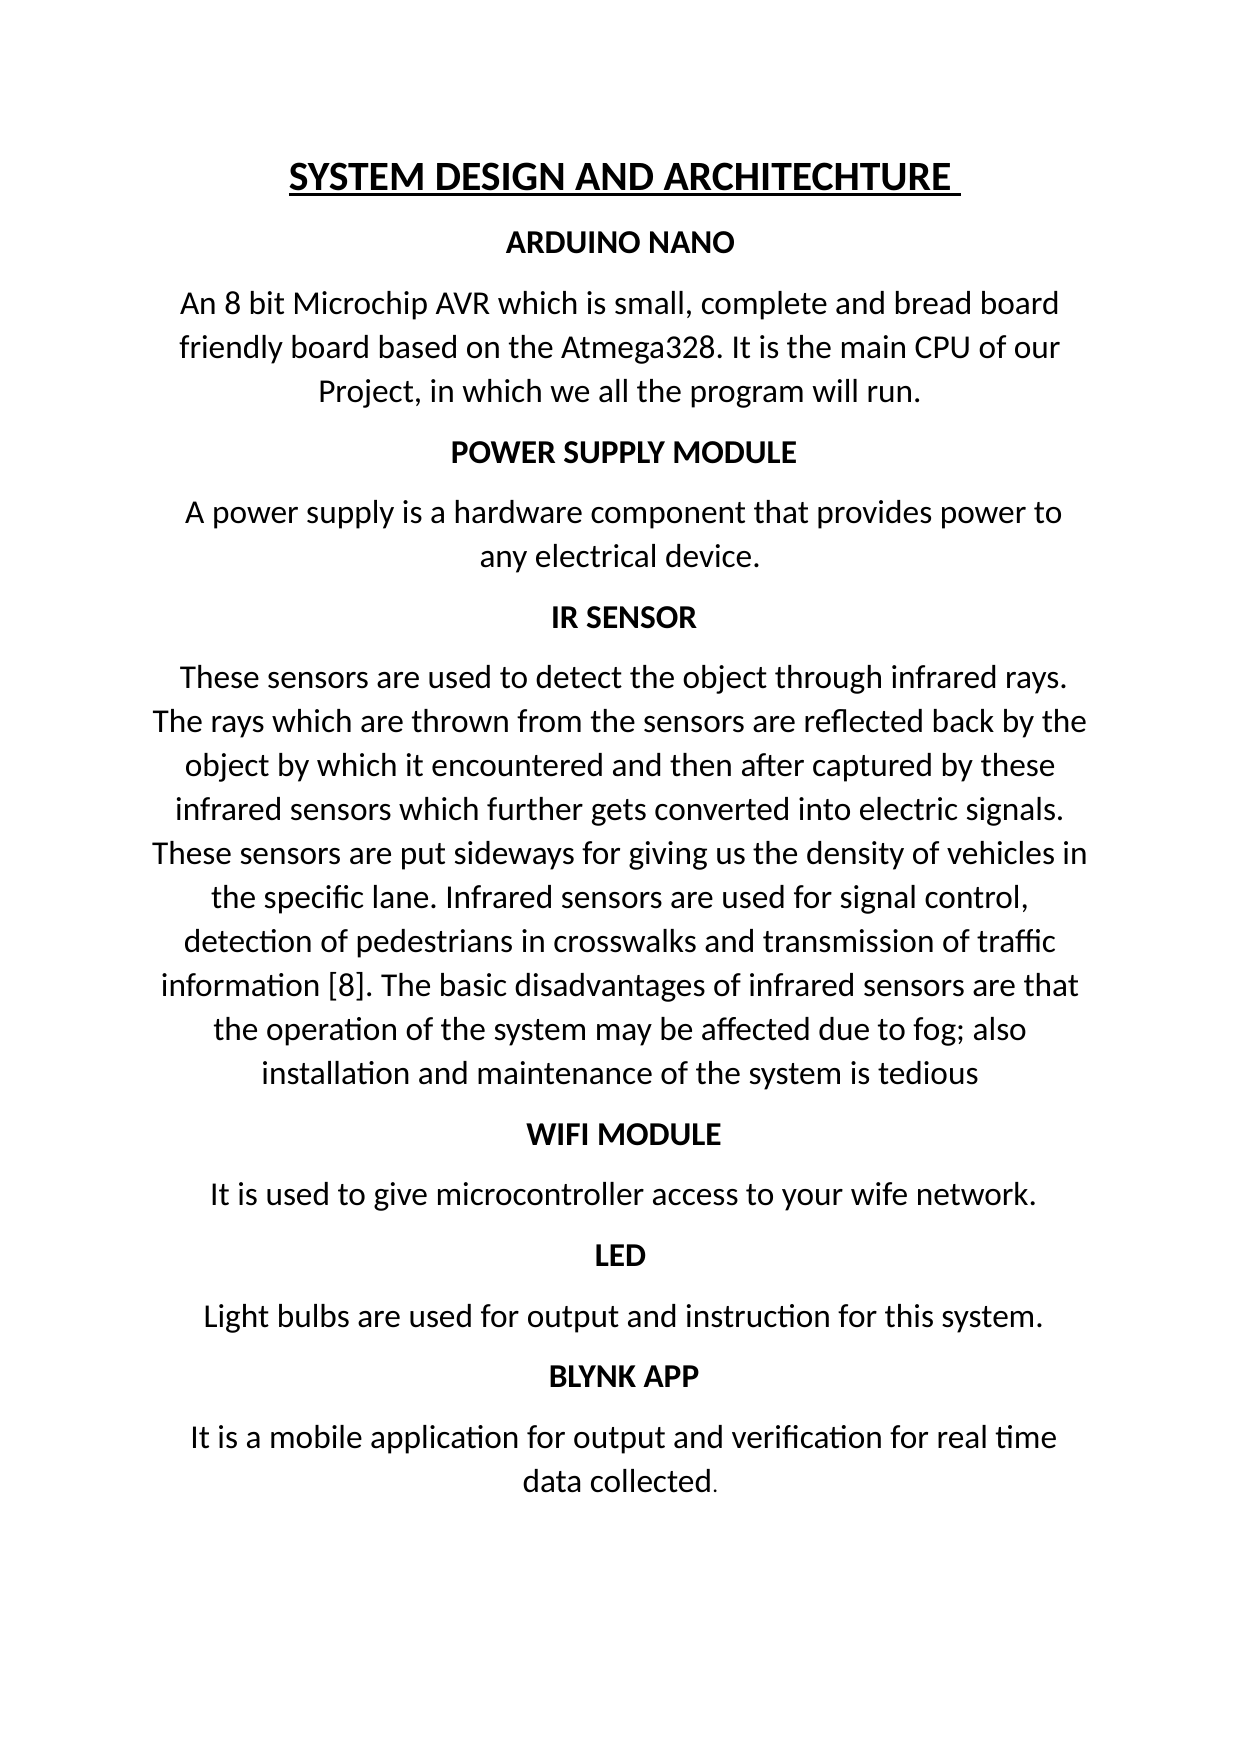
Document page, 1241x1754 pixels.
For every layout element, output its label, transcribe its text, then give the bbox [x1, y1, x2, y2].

text SYSTEM DESIGN AND ARCHITECHTURE [150, 150, 1090, 201]
text A power supply is a hardware component that provides power to any electrical device. [150, 491, 1090, 576]
text It is used to give microcontroller access to your wife network. [150, 1173, 1090, 1214]
text It is a mobile application for output and verification for real time data collected. [150, 1416, 1090, 1501]
text Light bulbs are used for output and instruction for this system. [150, 1295, 1090, 1335]
text POWER SUPPLY MODULE [150, 431, 1090, 471]
text ARDUINO NANO [150, 222, 1090, 262]
text These sensors are used to detect the object through infrared rays. The rays which are thrown from the sensors are reflected back by the object by which it encountered and then after captured by these infrared sensors which further gets converted into electric signals. These sensors are put sideways for giving us the density of vehicles in the specific lane. Infrared sensors are used for signal control, detection of pedestrians in crosswalks and transmission of traffic information [8]. The basic disadvantages of infrared sensors are that the operation of the system may be affected due to fog; also installation and maintenance of the system is tedious [150, 657, 1090, 1093]
text LED [150, 1234, 1090, 1275]
text BLYNK APP [150, 1355, 1090, 1396]
text An 8 bit Microchip AVR which is small, complete and bread board friendly board based on the Atmega328. It is the main CPU of our Project, in which we all the program will run. [150, 282, 1090, 411]
text IR SENSOR [150, 596, 1090, 637]
text WIFI MODULE [150, 1113, 1090, 1153]
